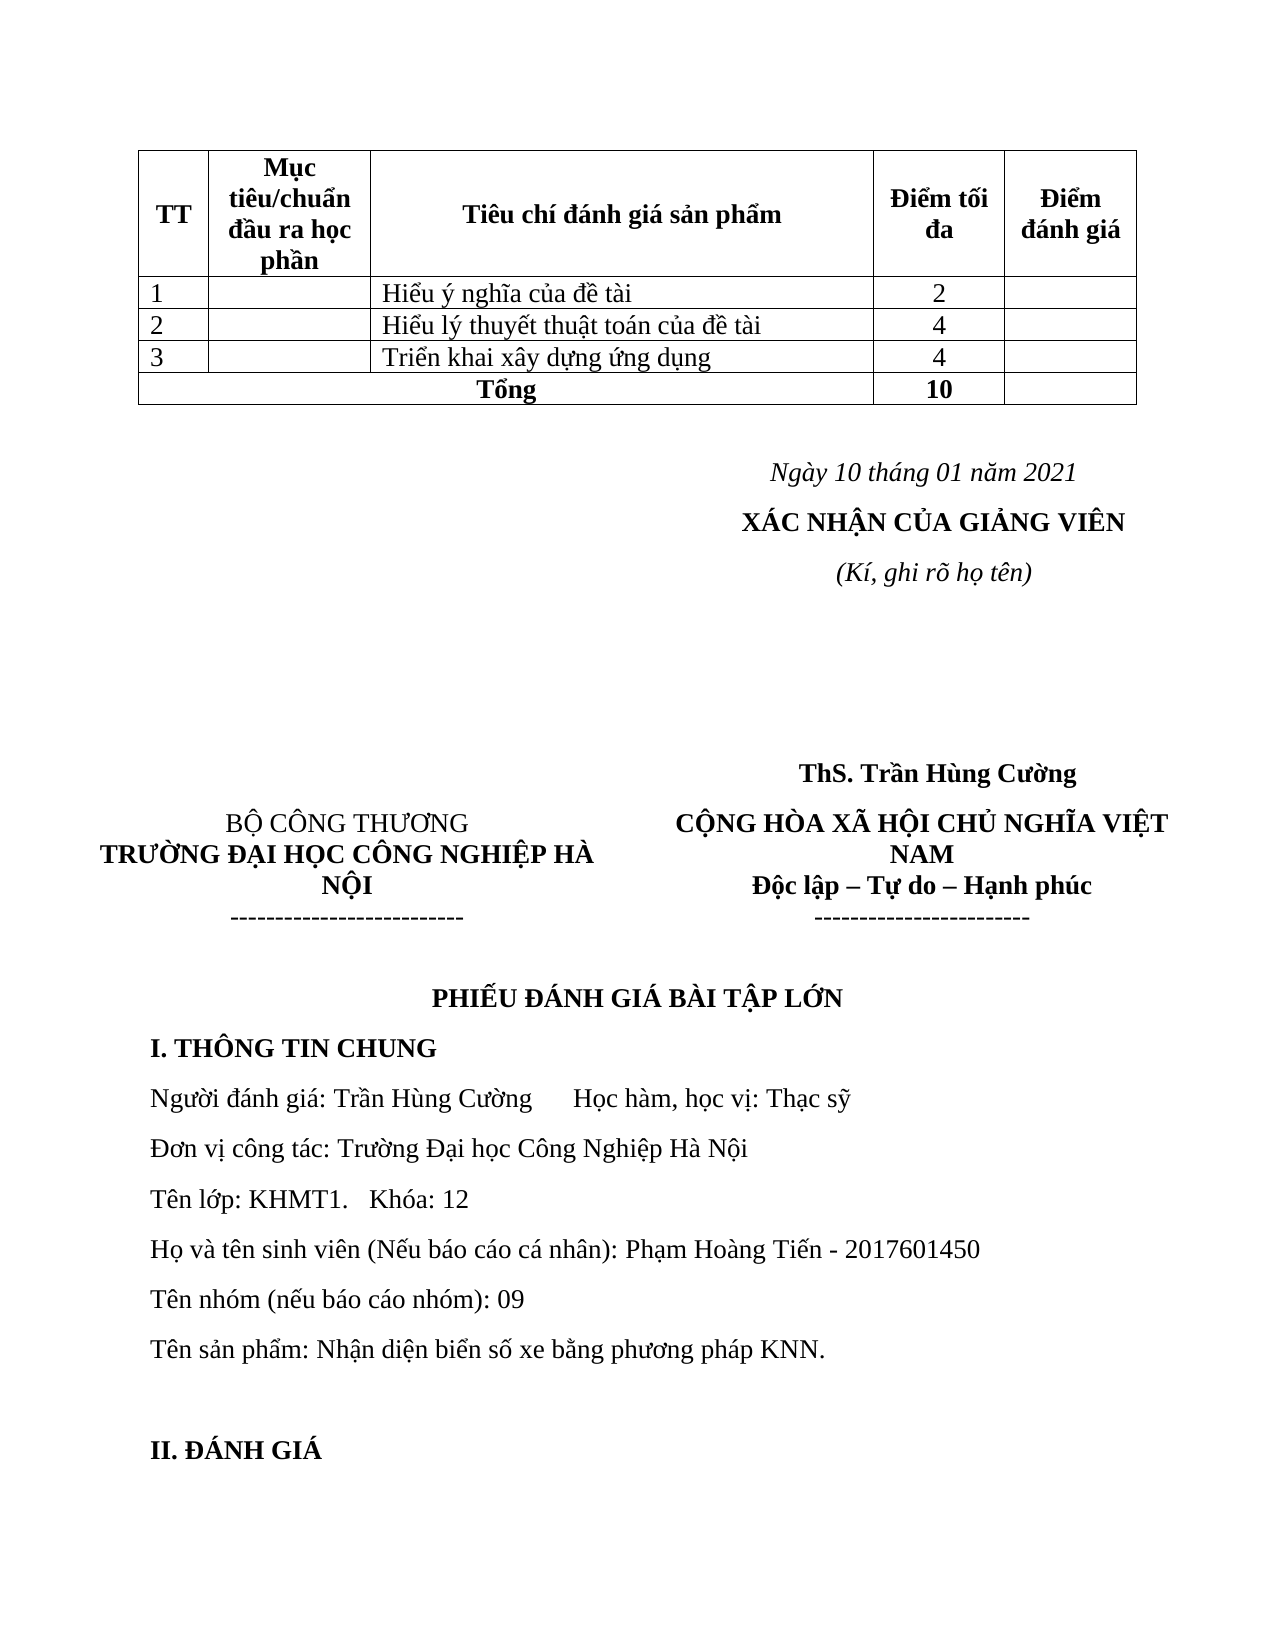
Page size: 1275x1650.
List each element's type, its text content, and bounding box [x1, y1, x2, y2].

table_cell 4 [874, 341, 1004, 372]
table_header Mục tiêu/chuẩn đầu ra học phần [209, 151, 370, 276]
text Tên sản phẩm: Nhận diện biển số xe bằng phương pháp KNN. [150, 1333, 1125, 1364]
text Họ và tên sinh viên (Nếu báo cáo cá nhân): Phạm Hoàng Tiến - 2017601450 [150, 1233, 1125, 1264]
table_cell 1 [139, 277, 208, 308]
table_header Điểm đánh giá [1005, 151, 1136, 276]
table_cell Tổng [139, 373, 873, 404]
table_cell 2 [139, 309, 208, 340]
table_cell Triển khai xây dựng ứng dụng [371, 341, 873, 372]
text (Kí, ghi rõ họ tên) [675, 556, 1125, 587]
table_header Điểm tối đa [874, 151, 1004, 276]
table_cell [1005, 341, 1136, 372]
text ThS. Trần Hùng Cường [675, 757, 1125, 788]
text Ngày 10 tháng 01 năm 2021 [675, 456, 1125, 487]
text Đơn vị công tác: Trường Đại học Công Nghiệp Hà Nội [150, 1132, 1125, 1164]
table_cell [209, 309, 370, 340]
text I. THÔNG TIN CHUNG [150, 1032, 1125, 1063]
table_cell [1005, 309, 1136, 340]
table_header TT [139, 151, 208, 276]
table_cell 10 [874, 373, 1004, 404]
table_cell 4 [874, 309, 1004, 340]
table_cell [209, 341, 370, 372]
table_cell 3 [139, 341, 208, 372]
table_cell Hiểu ý nghĩa của đề tài [371, 277, 873, 308]
text Tên lớp: KHMT1. Khóa: 12 [150, 1183, 1125, 1214]
table_cell [1005, 373, 1136, 404]
table_header Tiêu chí đánh giá sản phẩm [371, 151, 873, 276]
text XÁC NHẬN CỦA GIẢNG VIÊN [150, 506, 1125, 537]
table_cell [1005, 277, 1136, 308]
table_cell Hiểu lý thuyết thuật toán của đề tài [371, 309, 873, 340]
table_cell 2 [874, 277, 1004, 308]
text PHIẾU ĐÁNH GIÁ BÀI TẬP LỚN [150, 982, 1125, 1013]
table_header BỘ CÔNG THƯƠNG TRƯỜNG ĐẠI HỌC CÔNG NGHIỆP HÀ NỘI -------------------------- [63, 807, 631, 932]
table_header CỘNG HÒA XÃ HỘI CHỦ NGHĨA VIỆT NAM Độc lập – Tự do – Hạnh phúc ------------------------ [631, 807, 1212, 932]
text II. ĐÁNH GIÁ [150, 1434, 1125, 1465]
text Người đánh giá: Trần Hùng Cường Học hàm, học vị: Thạc sỹ [150, 1082, 1125, 1113]
table_cell [209, 277, 370, 308]
text Tên nhóm (nếu báo cáo nhóm): 09 [150, 1283, 1125, 1314]
